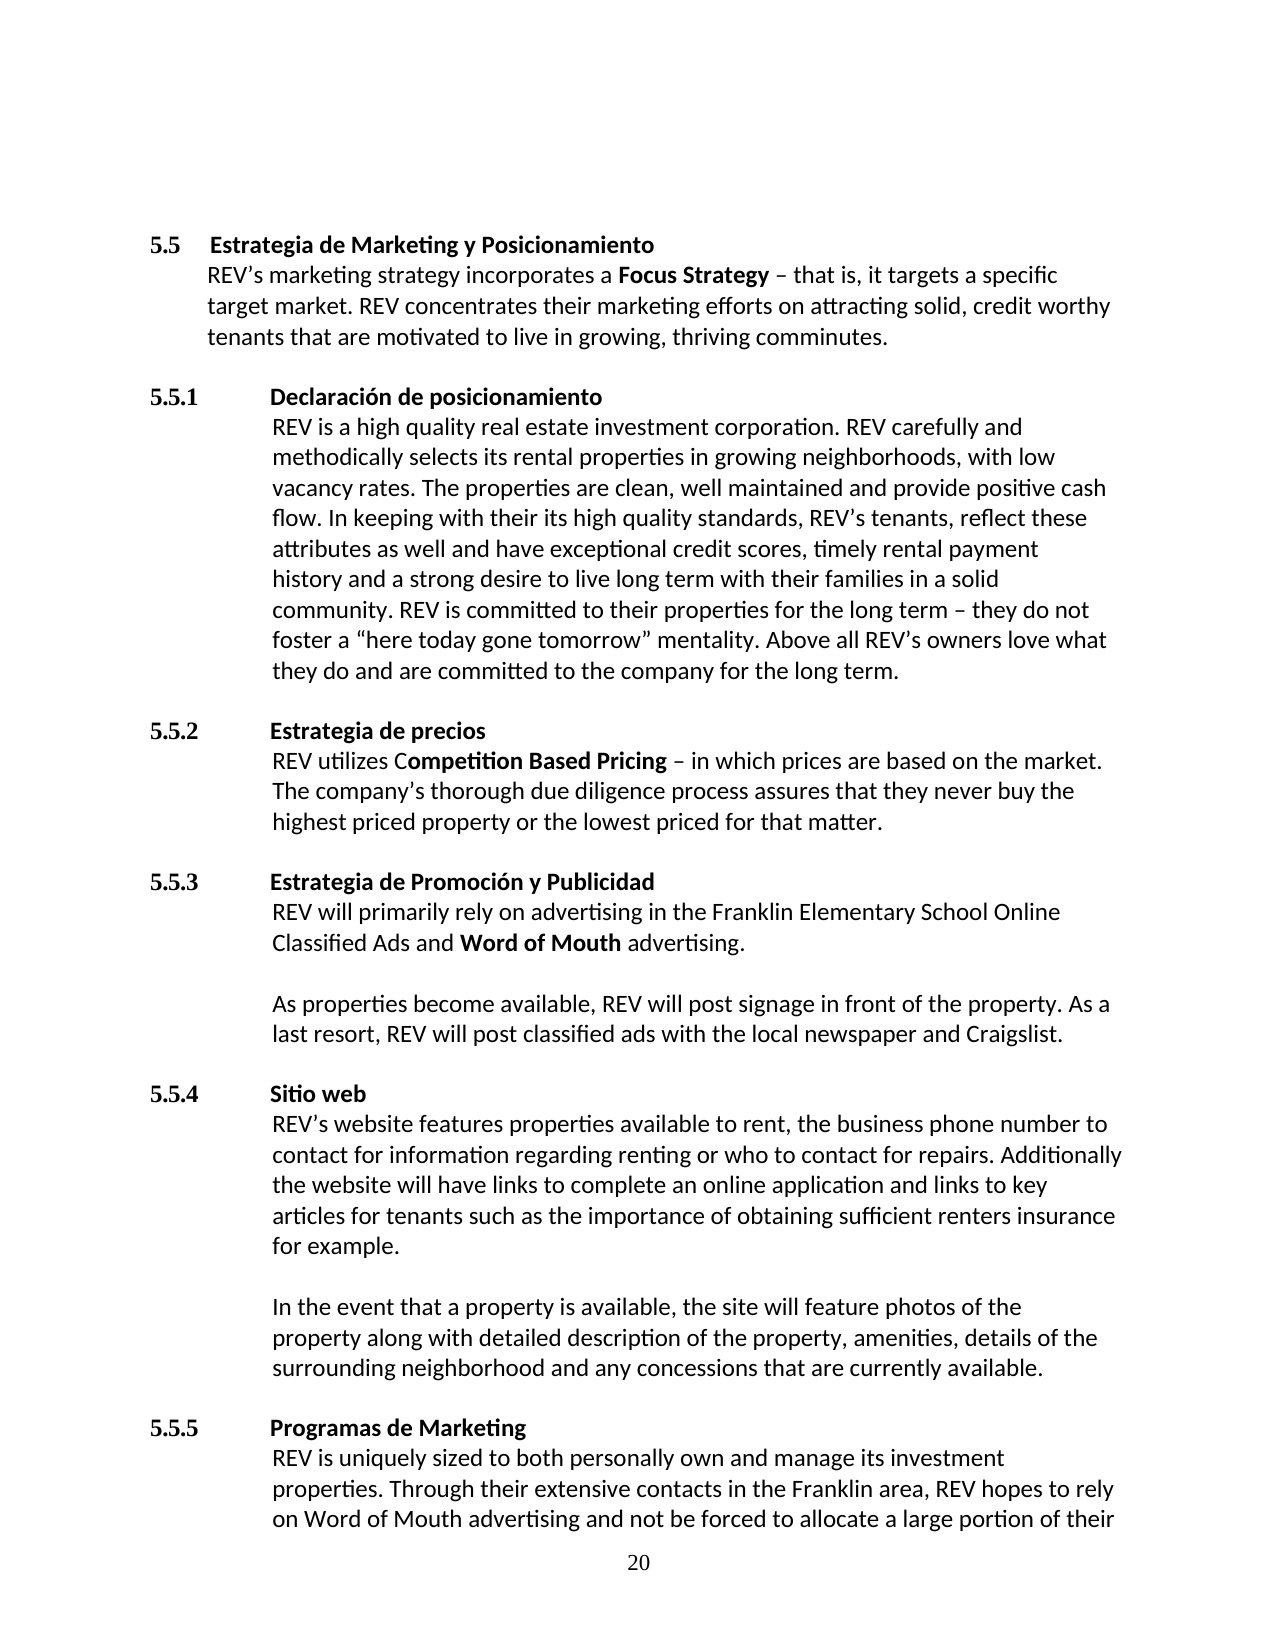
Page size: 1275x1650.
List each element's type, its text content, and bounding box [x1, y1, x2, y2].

subtitle Programas de Marketing [150, 1414, 1135, 1443]
subtitle Estrategia de Marketing y Posicionamiento [150, 231, 1135, 259]
text REV utilizes Competition Based Pricing – in which prices are based on the market. The company’s thorough due diligence process assures that they never buy the highest priced property or the lowest priced for that matter. [272, 745, 1122, 837]
subtitle Sitio web [150, 1080, 1135, 1108]
subtitle Declaración de posicionamiento [150, 382, 1135, 411]
text In the event that a property is available, the site will feature photos of the property along with detailed description of the property, amenities, details of the surrounding neighborhood and any concessions that are currently available. [272, 1291, 1115, 1383]
text REV’s website features properties available to rent, the business phone number to contact for information regarding renting or who to contact for repairs. Additionally the website will have links to complete an online application and links to key articles for tenants such as the importance of obtaining sufficient renters insurance for example. [272, 1108, 1124, 1261]
text REV will primarily rely on advertising in the Franklin Elementary School Online Classified Ads and Word of Mouth advertising. [272, 896, 1087, 957]
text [272, 1443, 1122, 1534]
text REV is a high quality real estate investment corporation. REV carefully and methodically selects its rental properties in growing neighborhoods, with low vacancy rates. The properties are clean, well maintained and provide positive cash flow. In keeping with their its high quality standards, REV’s tenants, reflect these attributes as well and have exceptional credit scores, timely rental payment history and a strong desire to live long term with their families in a solid community. REV is committed to their properties for the long term – they do not foster a “here today gone tomorrow” mentality. Above all REV’s owners love what they do and are committed to the company for the long term. [272, 411, 1115, 685]
text As properties become available, REV will post signage in front of the property. As a last resort, REV will post classified ads with the local newspaper and Craigslist. [272, 988, 1122, 1049]
subtitle Estrategia de precios [150, 716, 1135, 745]
text REV’s marketing strategy incorporates a Focus Strategy – that is, it targets a specific target market. REV concentrates their marketing efforts on attracting solid, credit worthy tenants that are motivated to live in growing, thriving comminutes. [207, 259, 1115, 351]
subtitle Estrategia de Promoción y Publicidad [150, 868, 1135, 896]
